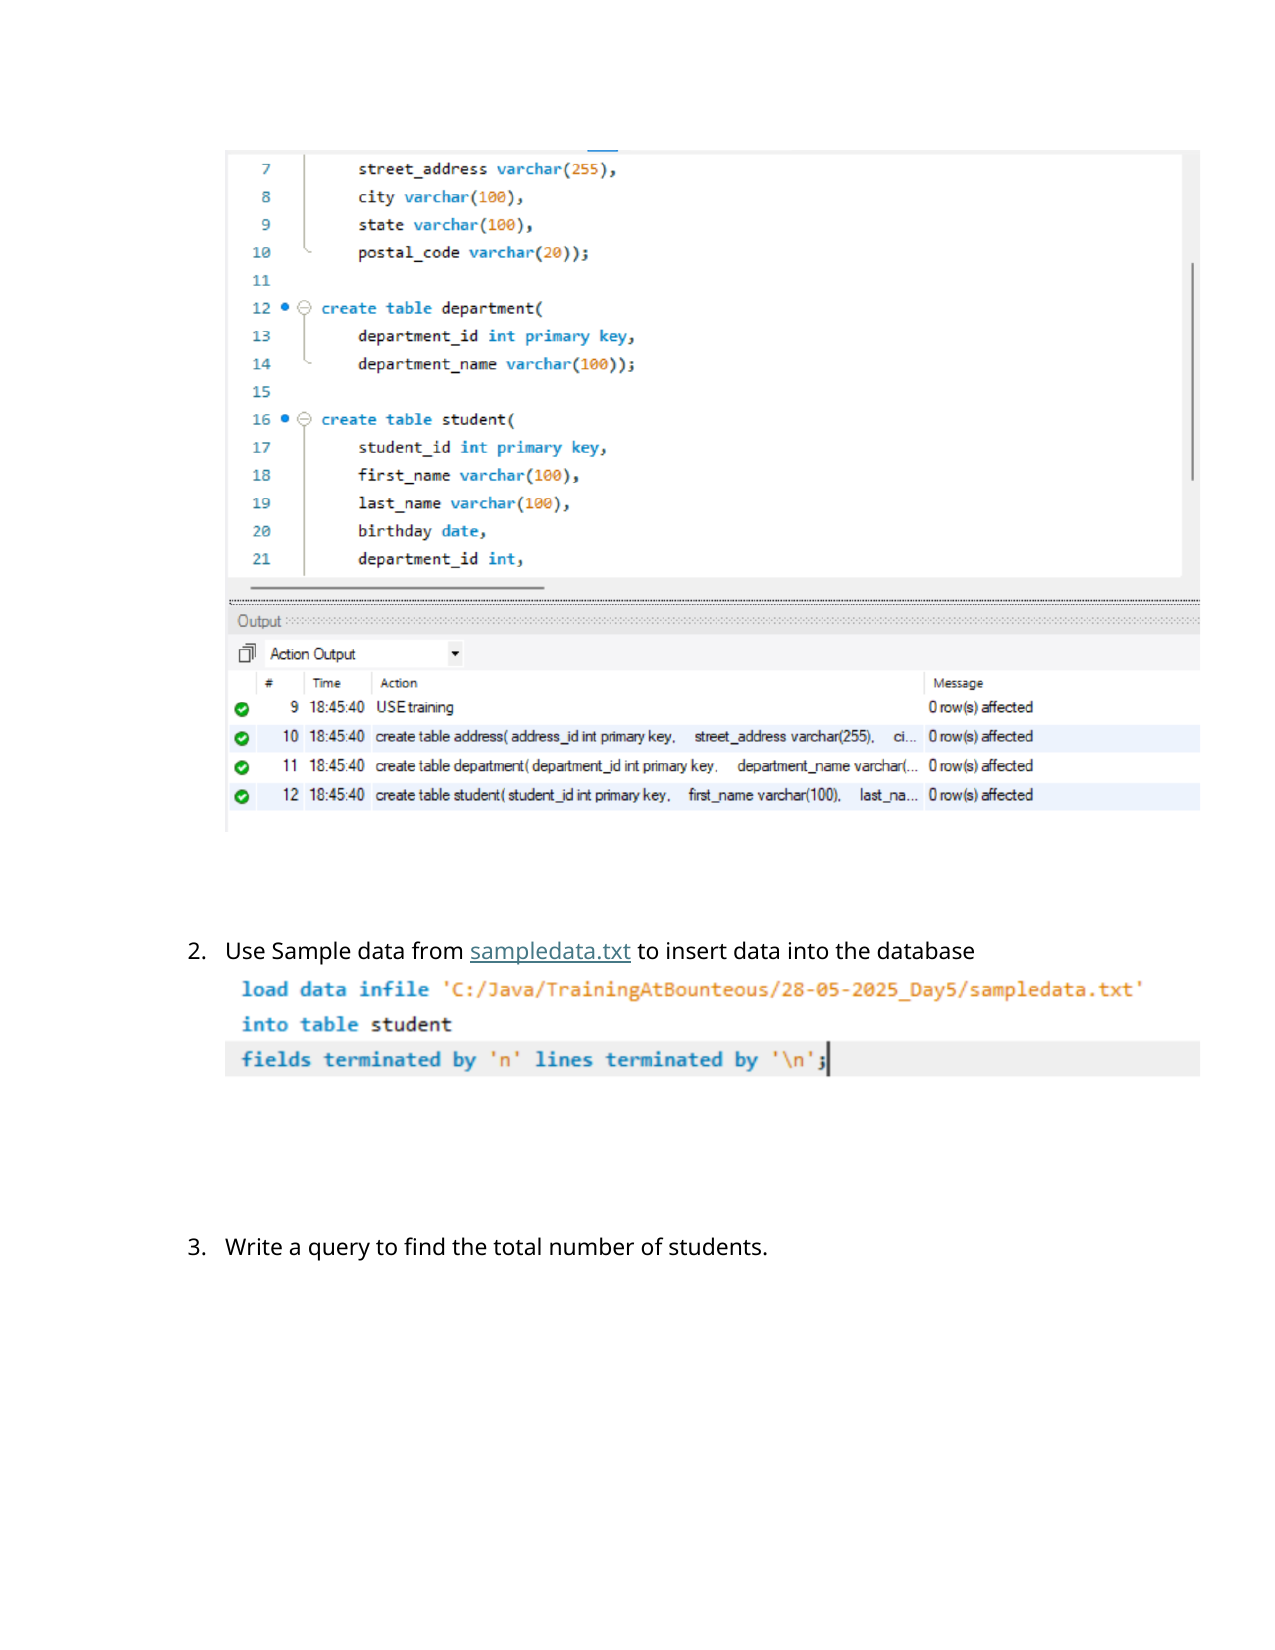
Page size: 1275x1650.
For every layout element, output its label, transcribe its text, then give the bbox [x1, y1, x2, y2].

picture [225, 968, 1200, 1095]
list Write a query to find the total number of students. [187, 1231, 1125, 1262]
picture [225, 150, 1200, 832]
list Use Sample data from sampledata.txt to insert data into the database [187, 935, 1125, 966]
